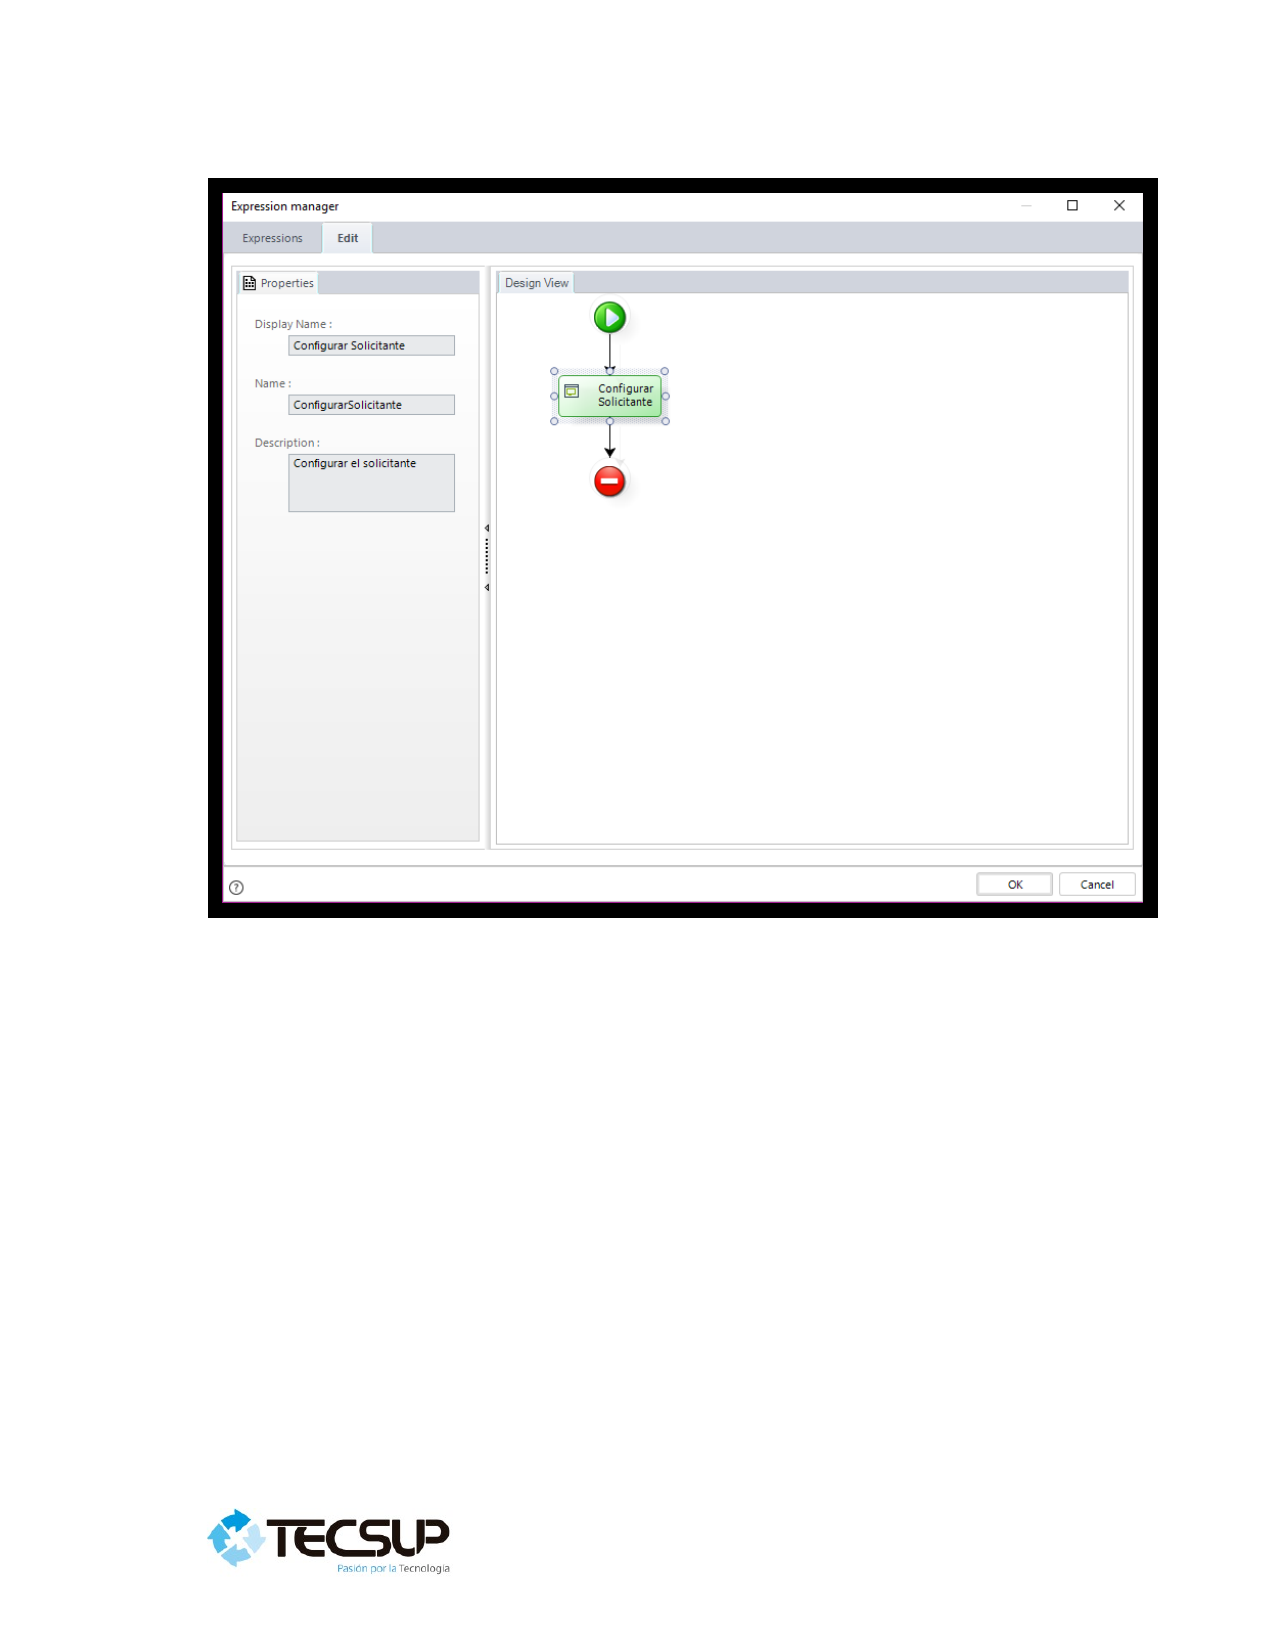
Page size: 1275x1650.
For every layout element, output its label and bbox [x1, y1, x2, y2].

picture [206, 1508, 455, 1577]
picture [222, 193, 1143, 903]
